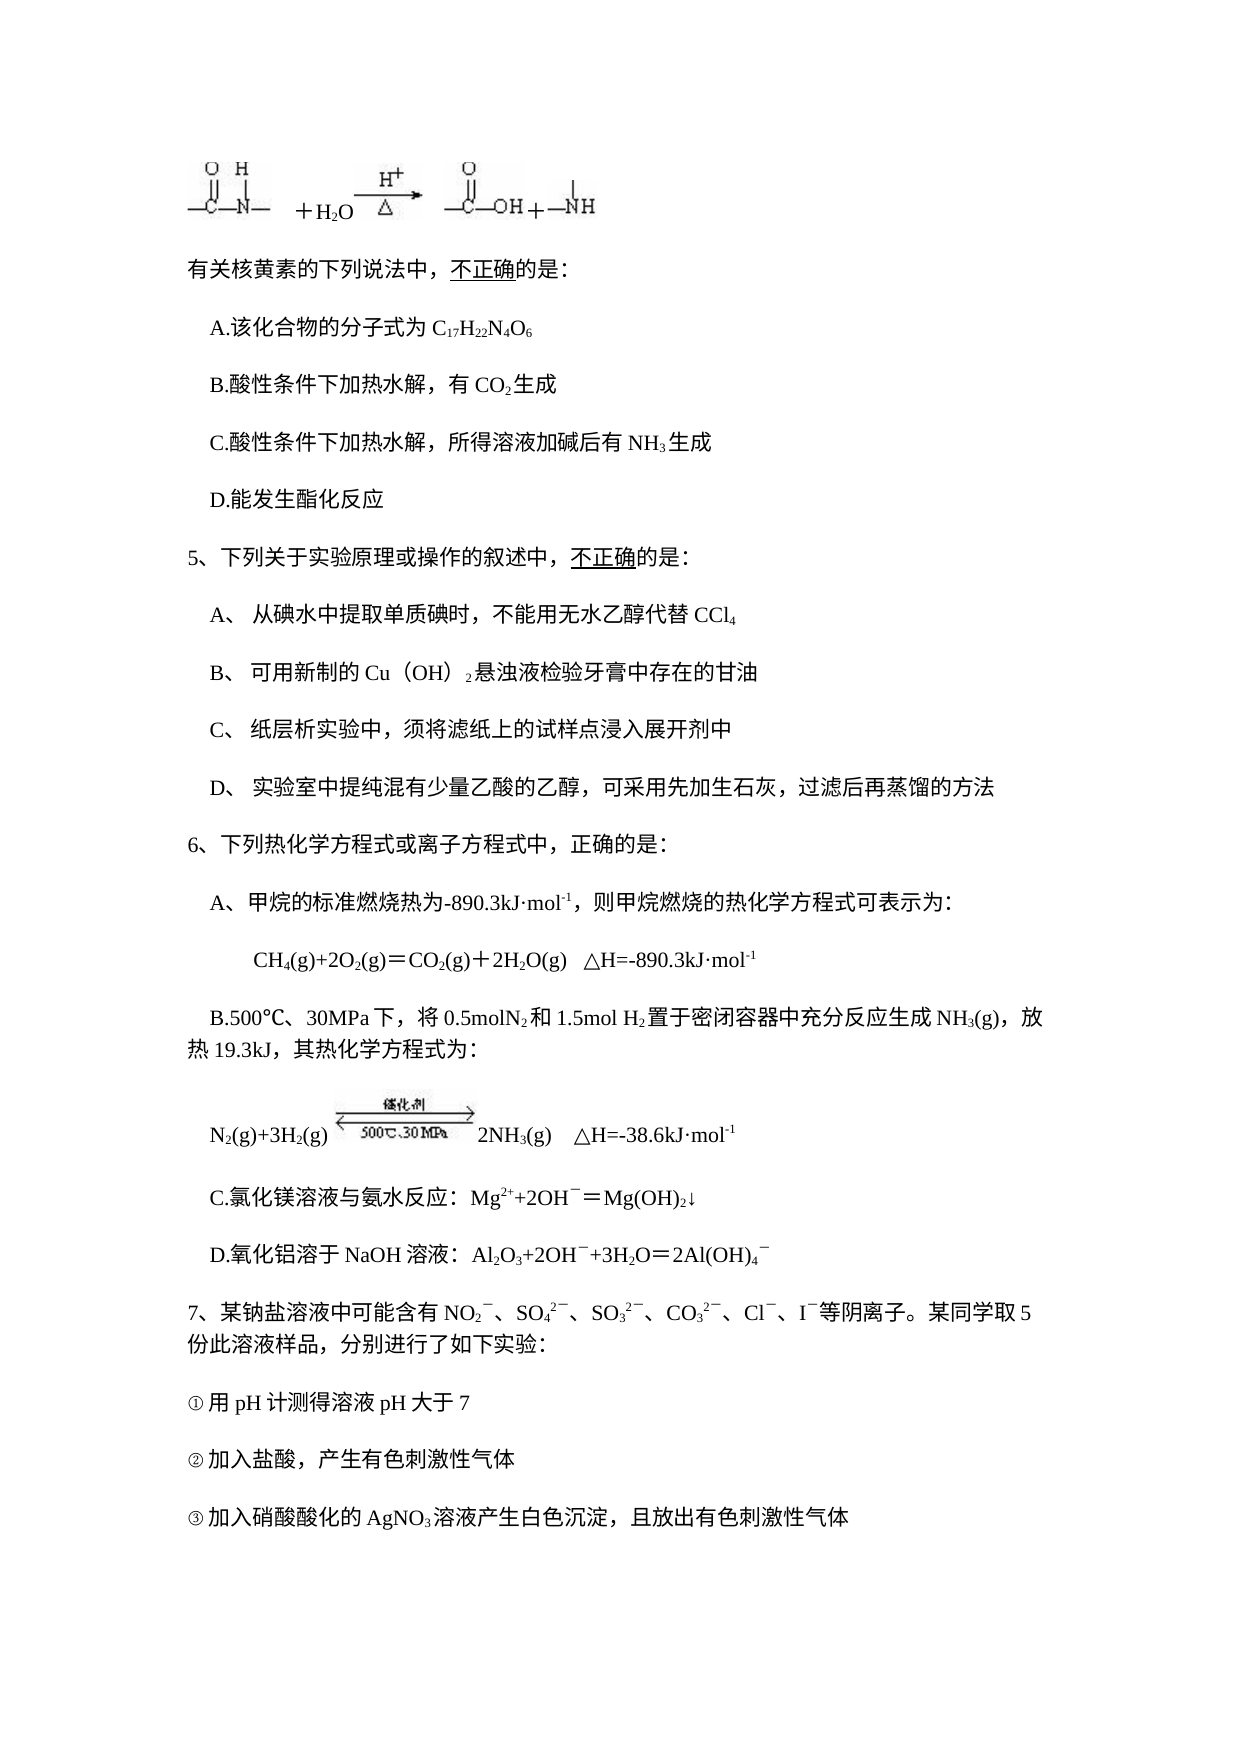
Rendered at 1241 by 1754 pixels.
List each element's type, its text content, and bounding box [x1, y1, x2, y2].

text B、 可用新制的Cu（OH）2悬浊液检验牙膏中存在的甘油 [187, 654, 1053, 687]
picture [333, 1089, 478, 1143]
text A、 从碘水中提取单质碘时，不能用无水乙醇代替CCl4 [187, 597, 1053, 629]
text D.氧化铝溶于NaOH溶液：Al2O3+2OH－+3H2O＝2Al(OH)4－ [187, 1237, 1053, 1269]
text 有关核黄素的下列说法中，不正确的是： [187, 252, 1053, 284]
text ③加入硝酸酸化的AgNO3溶液产生白色沉淀，且放出有色刺激性气体 [187, 1499, 1053, 1532]
text A、甲烷的标准燃烧热为-890.3kJ·mol-1，则甲烷燃烧的热化学方程式可表示为： [187, 884, 1053, 917]
text 5、下列关于实验原理或操作的叙述中，不正确的是： [187, 539, 1053, 572]
text 6、下列热化学方程式或离子方程式中，正确的是： [187, 827, 1053, 859]
text ②加入盐酸，产生有色刺激性气体 [187, 1442, 1053, 1474]
text C、 纸层析实验中，须将滤纸上的试样点浸入展开剂中 [187, 712, 1053, 744]
text C.酸性条件下加热水解，所得溶液加碱后有NH3生成 [187, 424, 1053, 457]
text ①用pH计测得溶液pH大于7 [187, 1384, 1053, 1417]
picture [444, 162, 526, 220]
text N2(g)+3H2(g) 2NH3(g) △H=-38.6kJ·mol-1 [187, 1089, 1053, 1154]
text B.酸性条件下加热水解，有CO2生成 [187, 367, 1053, 399]
text B.500℃、30MPa下，将0.5molN2和1.5mol H2置于密闭容器中充分反应生成NH3(g)，放热19.3kJ，其热化学方程式为： [187, 999, 1053, 1064]
picture [547, 180, 598, 220]
text D.能发生酯化反应 [187, 482, 1053, 514]
text C.氯化镁溶液与氨水反应：Mg2++2OH－＝Mg(OH)2↓ [187, 1179, 1053, 1212]
text A.该化合物的分子式为C17H22N4O6 [187, 309, 1053, 342]
picture [353, 163, 423, 220]
text 7、某钠盐溶液中可能含有NO2－、SO42－、SO32－、CO32－、Cl－、I－等阴离子。某同学取5份此溶液样品，分别进行了如下实验： [187, 1294, 1053, 1359]
text D、 实验室中提纯混有少量乙酸的乙醇，可采用先加生石灰，过滤后再蒸馏的方法 [187, 769, 1053, 802]
picture [187, 162, 272, 220]
text CH4(g)+2O2(g)＝CO2(g)＋2H2O(g) △H=-890.3kJ·mol-1 [187, 942, 1053, 974]
